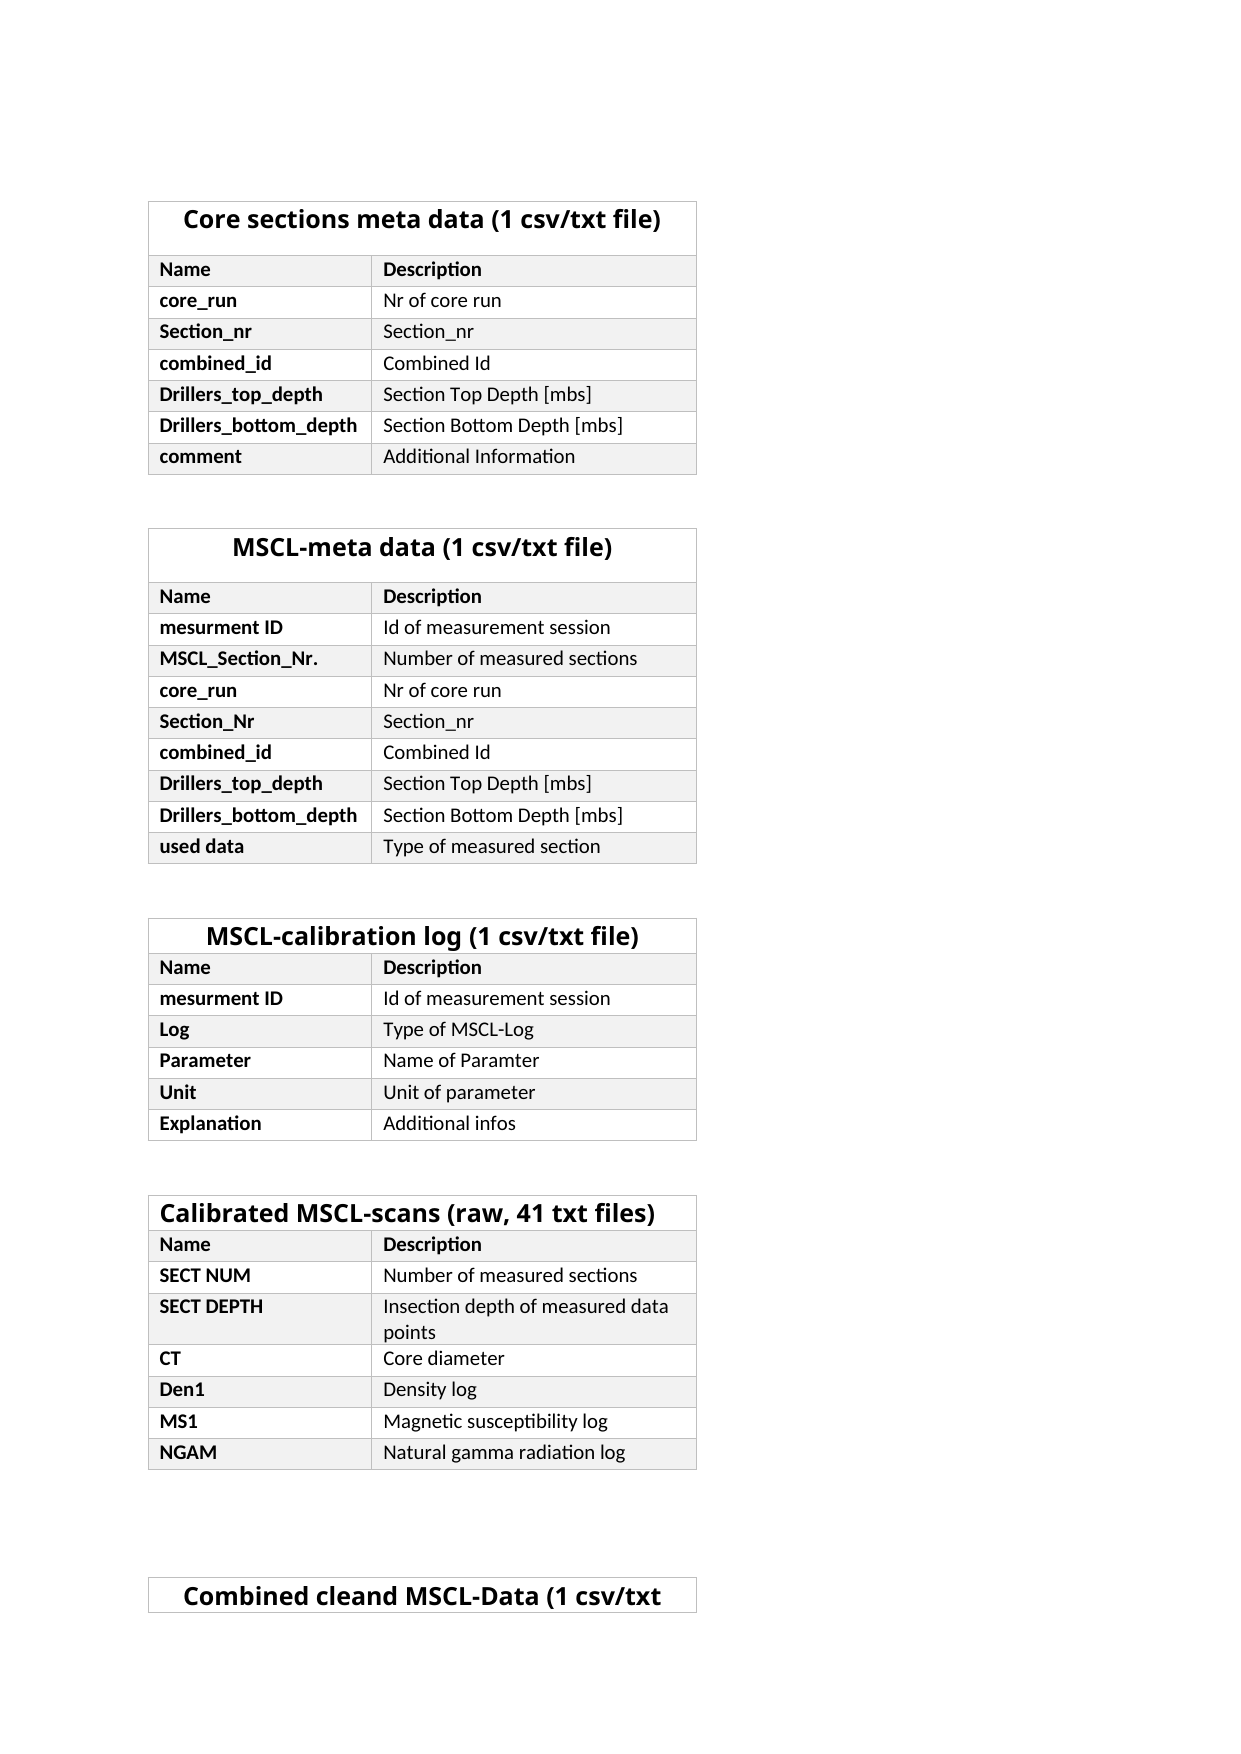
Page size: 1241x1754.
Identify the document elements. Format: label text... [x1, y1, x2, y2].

table_cell Id of measurement session [372, 614, 696, 644]
table_cell SECT NUM [149, 1262, 371, 1292]
table_cell Name [149, 256, 371, 286]
table_header MSCL-calibration log (1 csv/txt file) [149, 919, 696, 953]
table_cell Density log [372, 1377, 696, 1407]
table_cell Drillers_bottom_depth [149, 802, 371, 832]
table_cell Number of measured sections [372, 646, 696, 676]
table_cell CT [149, 1345, 371, 1376]
table_cell Description [372, 1231, 696, 1261]
table_cell comment [149, 444, 371, 474]
table_cell mesurment ID [149, 985, 371, 1015]
table_cell mesurment ID [149, 614, 371, 644]
table_cell Description [372, 954, 696, 984]
table_cell combined_id [149, 350, 371, 380]
table_cell Nr of core run [372, 287, 696, 317]
table_cell Section_nr [372, 708, 696, 738]
table_cell Type of MSCL-Log [372, 1016, 696, 1047]
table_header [149, 1578, 696, 1612]
table_header Calibrated MSCL-scans (raw, 41 txt files) [149, 1196, 696, 1230]
table_cell Section Top Depth [mbs] [372, 381, 696, 411]
table_cell Section Top Depth [mbs] [372, 771, 696, 801]
table_cell Den1 [149, 1377, 371, 1407]
table_cell NGAM [149, 1439, 371, 1469]
table_header MSCL-meta data (1 csv/txt file) [149, 529, 696, 582]
table_cell combined_id [149, 739, 371, 769]
table_cell Drillers_bottom_depth [149, 412, 371, 442]
table_cell Name of Paramter [372, 1048, 696, 1078]
table_cell SECT DEPTH [149, 1294, 371, 1344]
table_cell Additional Information [372, 444, 696, 474]
table_cell Unit of parameter [372, 1079, 696, 1109]
table_cell Name [149, 583, 371, 613]
table_cell core_run [149, 677, 371, 707]
table_cell core_run [149, 287, 371, 317]
table_cell Magnetic susceptibility log [372, 1408, 696, 1438]
table_cell Section Bottom Depth [mbs] [372, 412, 696, 442]
table_cell Log [149, 1016, 371, 1047]
table_cell Section_nr [149, 319, 371, 349]
table_cell Drillers_top_depth [149, 381, 371, 411]
table_cell Type of measured section [372, 833, 696, 863]
table_cell Combined Id [372, 350, 696, 380]
table_cell used data [149, 833, 371, 863]
table_cell Name [149, 1231, 371, 1261]
table_cell Section_Nr [149, 708, 371, 738]
table_cell Section_nr [372, 319, 696, 349]
table_cell Parameter [149, 1048, 371, 1078]
table_cell Description [372, 256, 696, 286]
table_cell MS1 [149, 1408, 371, 1438]
table_cell Explanation [149, 1110, 371, 1140]
table_cell Nr of core run [372, 677, 696, 707]
table_cell Drillers_top_depth [149, 771, 371, 801]
table_cell Combined Id [372, 739, 696, 769]
table_cell Additional infos [372, 1110, 696, 1140]
table_cell Number of measured sections [372, 1262, 696, 1292]
table_cell Id of measurement session [372, 985, 696, 1015]
table_header Core sections meta data (1 csv/txt file) [149, 202, 696, 255]
table_cell Name [149, 954, 371, 984]
table_cell Unit [149, 1079, 371, 1109]
table_cell Section Bottom Depth [mbs] [372, 802, 696, 832]
table_cell Natural gamma radiation log [372, 1439, 696, 1469]
table_cell Insection depth of measured data points [372, 1294, 696, 1344]
table_cell Core diameter [372, 1345, 696, 1376]
table_cell MSCL_Section_Nr. [149, 646, 371, 676]
table_cell Description [372, 583, 696, 613]
